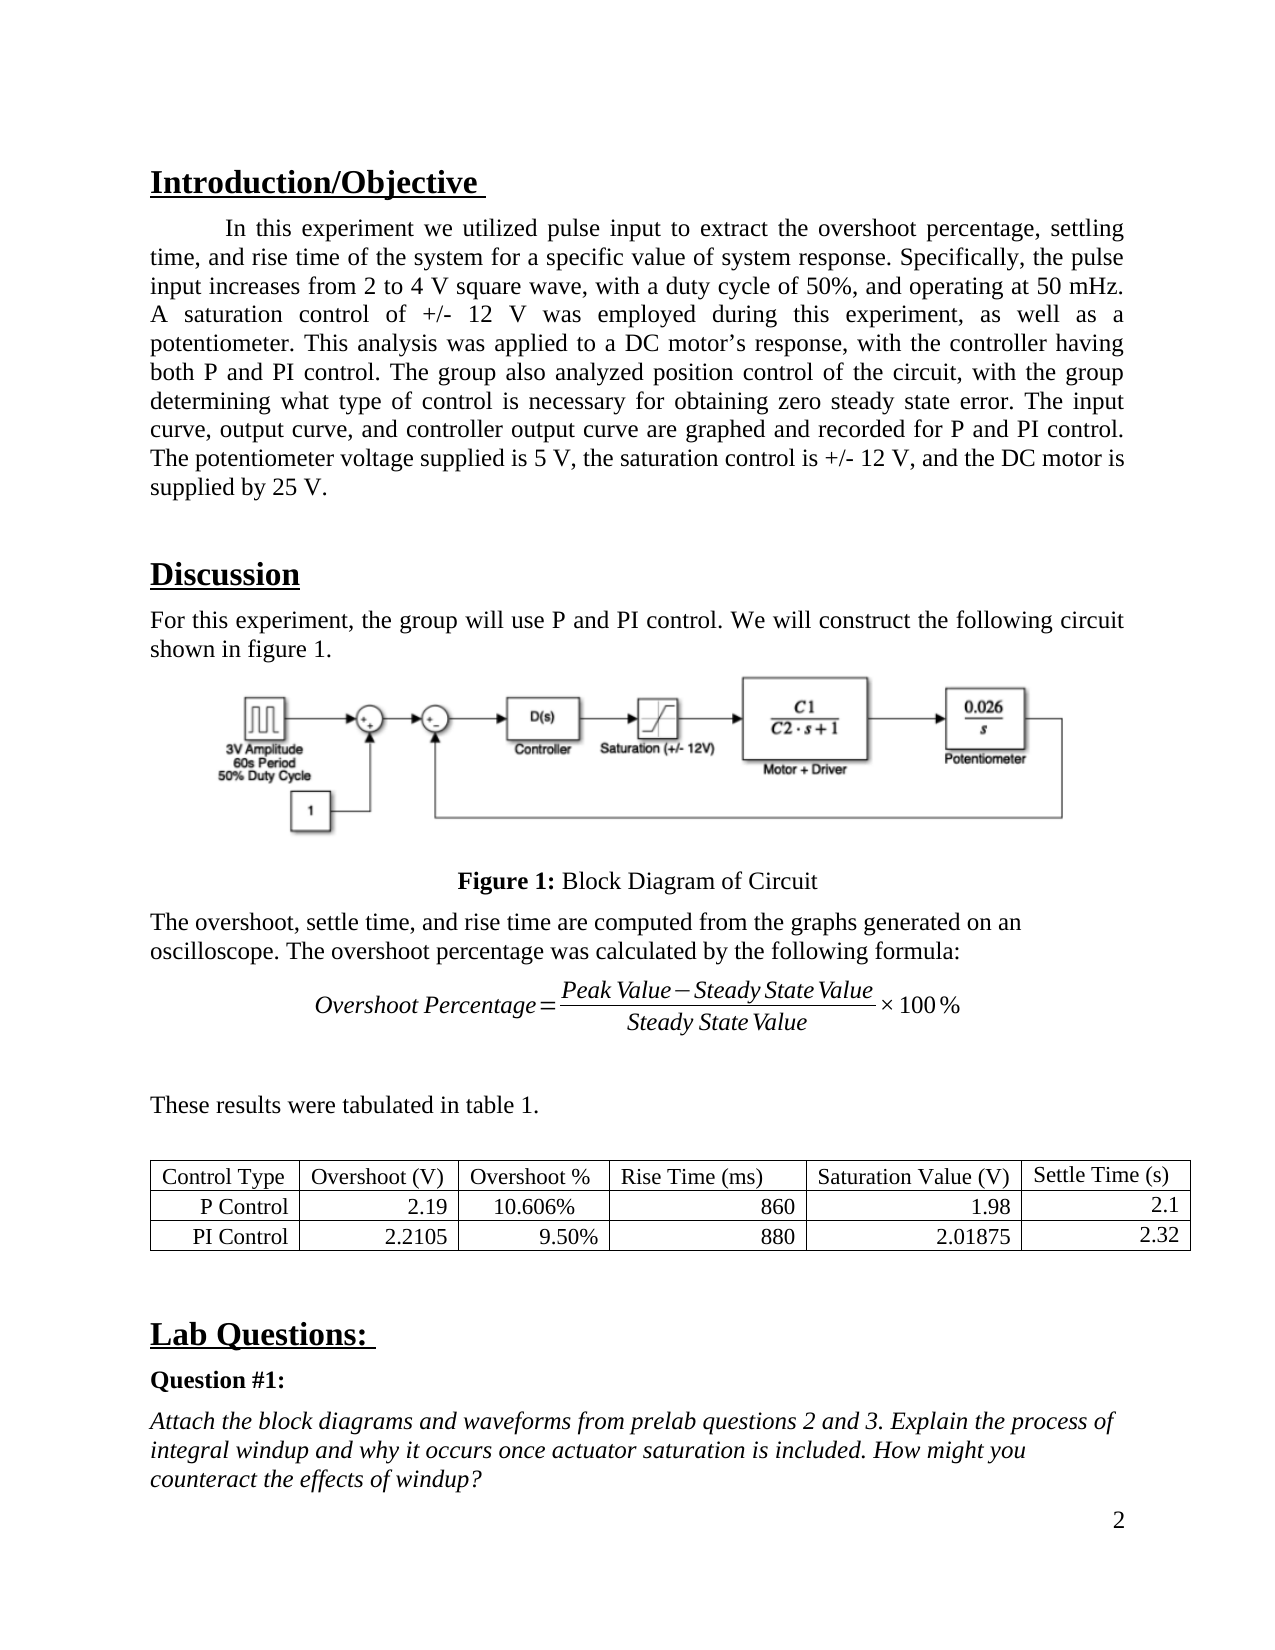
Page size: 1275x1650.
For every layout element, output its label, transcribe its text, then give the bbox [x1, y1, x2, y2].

subtitle Introduction/Objective [150, 162, 1125, 201]
text Lab Questions: [150, 1314, 1125, 1352]
table_cell 2.01875 [807, 1221, 1021, 1250]
table_header Overshoot (V) [300, 1161, 458, 1190]
text Question #1: [150, 1365, 1125, 1394]
table_cell 10.606% [459, 1191, 609, 1220]
table_cell PI Control [151, 1221, 299, 1250]
subtitle Discussion [150, 554, 1125, 593]
table_header Settle Time (s) [1022, 1161, 1190, 1190]
table_header Saturation Value (V) [807, 1161, 1021, 1190]
table_header Rise Time (ms) [610, 1161, 806, 1190]
text In this experiment we utilized pulse input to extract the overshoot percentage, settling time, and rise time of the system for a specific value of system response. Specifically, the pulse input increases from 2 to 4 V square wave, with a duty cycle of 50%, and operating at 50 mHz. A saturation control of +/- 12 V was employed during this experiment, as well as a potentiometer. This analysis was applied to a DC motor’s response, with the controller having both P and PI control. The group also analyzed position control of the circuit, with the group determining what type of control is necessary for obtaining zero steady state error. The input curve, output curve, and controller output curve are graphed and recorded for P and PI control. The potentiometer voltage supplied is 5 V, the saturation control is +/- 12 V, and the DC motor is supplied by 25 V. [150, 213, 1125, 501]
table_cell P Control [151, 1191, 299, 1220]
table_cell 2.32 [1022, 1221, 1190, 1250]
table_cell 2.2105 [300, 1221, 458, 1250]
text Attach the block diagrams and waveforms from prelab questions 2 and 3. Explain the process of integral windup and why it occurs once actuator saturation is included. How might you counteract the effects of windup? [150, 1406, 1125, 1492]
text The overshoot, settle time, and rise time are computed from the graphs generated on an oscilloscope. The overshoot percentage was calculated by the following formula: [150, 907, 1125, 964]
table_cell 9.50% [459, 1221, 609, 1250]
picture [203, 675, 1072, 854]
text Figure 1: Block Diagram of Circuit [150, 866, 1125, 894]
table_header Control Type [151, 1161, 299, 1190]
text These results were tabulated in table 1. [150, 1090, 1125, 1118]
table_cell 880 [610, 1221, 806, 1250]
table_header Overshoot % [459, 1161, 609, 1190]
table_cell 860 [610, 1191, 806, 1220]
text For this experiment, the group will use P and PI control. We will construct the following circuit shown in figure 1. [150, 605, 1125, 663]
table_cell 1.98 [807, 1191, 1021, 1220]
table_cell 2.19 [300, 1191, 458, 1220]
table_cell 2.1 [1022, 1191, 1190, 1220]
